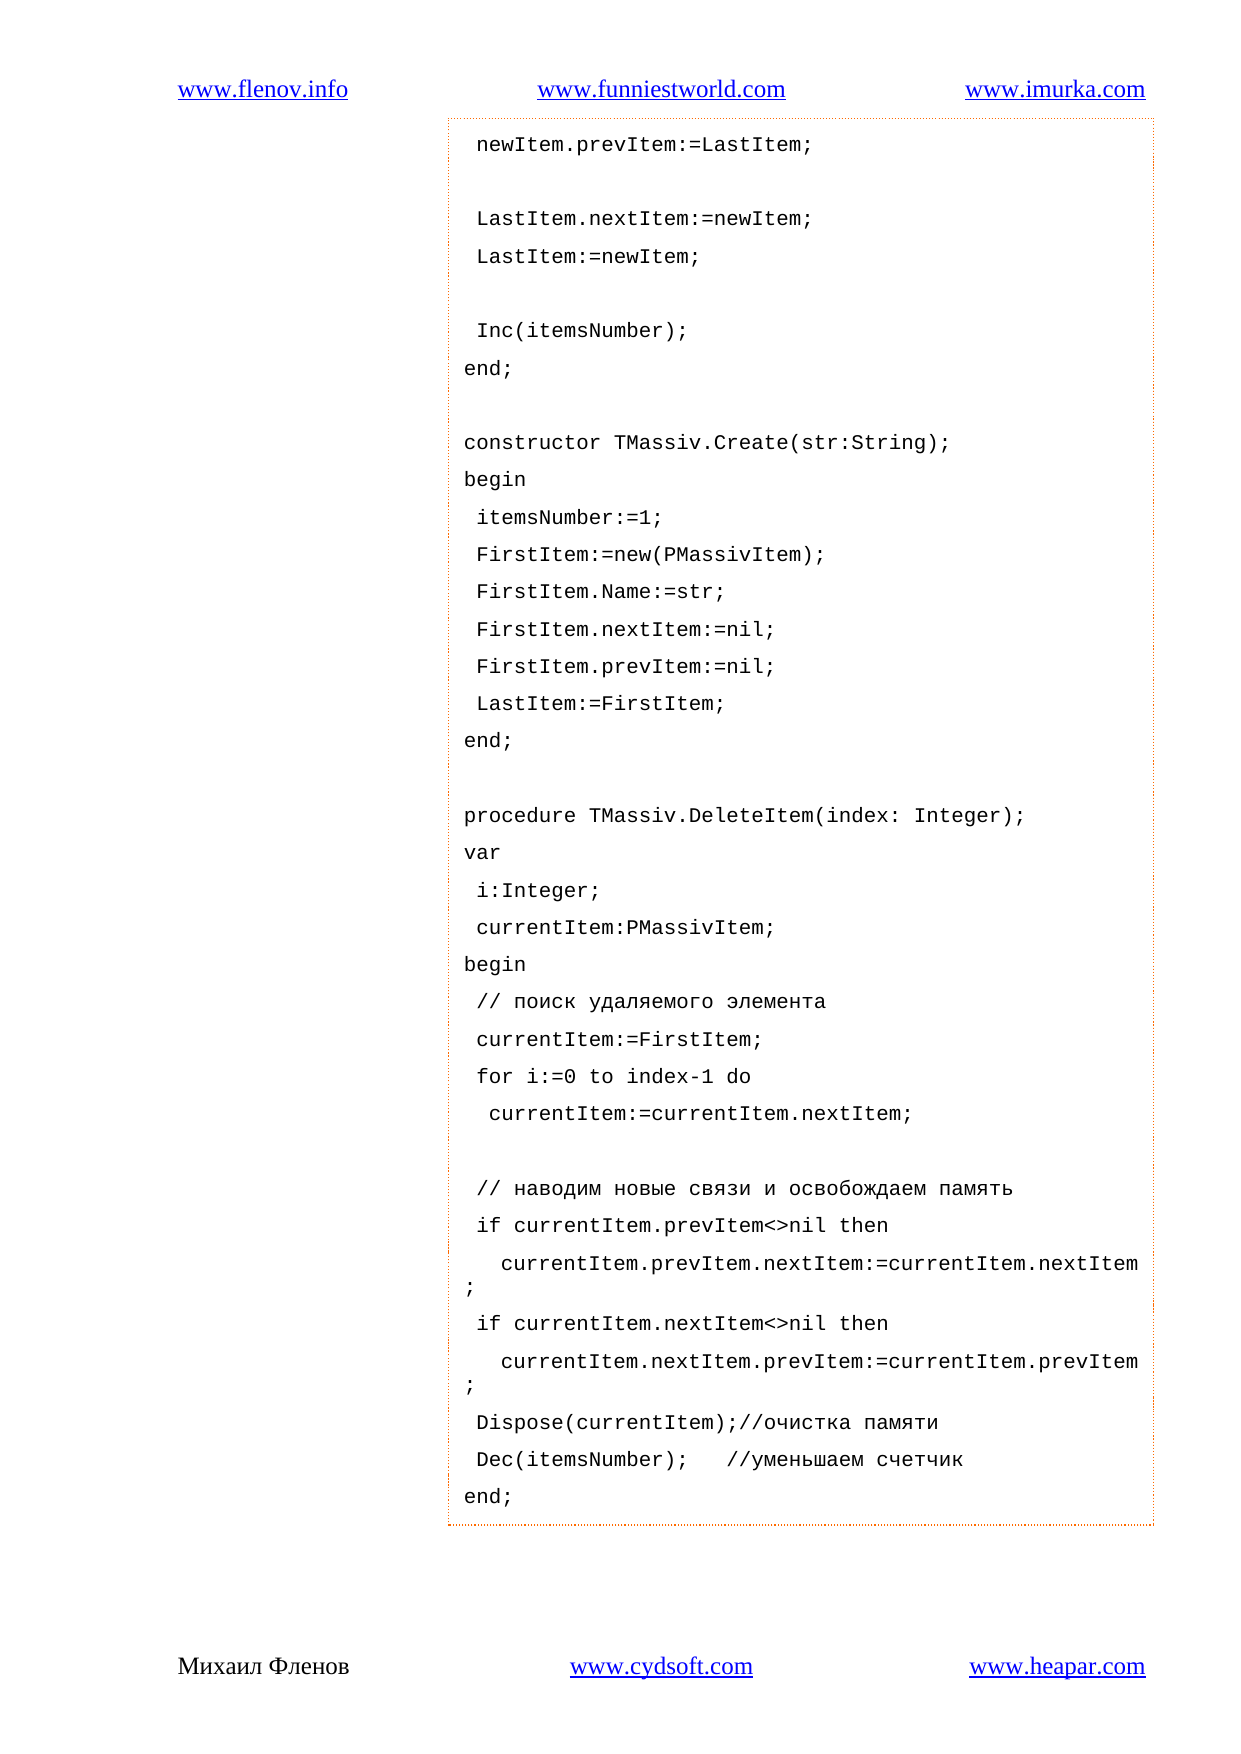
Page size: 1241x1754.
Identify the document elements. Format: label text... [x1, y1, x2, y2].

text procedure TMassiv.DeleteItem(index: Integer); [448, 789, 1154, 827]
text LastItem:=newItem; [448, 230, 1154, 267]
text end; [448, 1471, 1154, 1526]
text currentItem:=FirstItem; [448, 1013, 1154, 1050]
text Dispose(currentItem);//очистка памяти [448, 1396, 1154, 1433]
text begin [448, 938, 1154, 976]
text newItem.prevItem:=LastItem; [448, 118, 1154, 155]
text // наводим новые связи и освобождаем память [448, 1162, 1154, 1199]
text itemsNumber:=1; [448, 491, 1154, 528]
text if currentItem.nextItem<>nil then [448, 1298, 1154, 1335]
text Dec(itemsNumber); //уменьшаем счетчик [448, 1433, 1154, 1471]
text currentItem:=currentItem.nextItem; [448, 1088, 1154, 1125]
text FirstItem.nextItem:=nil; [448, 603, 1154, 640]
text end; [448, 342, 1154, 379]
text // поиск удаляемого элемента [448, 976, 1154, 1013]
text i:Integer; [448, 864, 1154, 901]
text LastItem:=FirstItem; [448, 677, 1154, 715]
text var [448, 827, 1154, 864]
text for i:=0 to index-1 do [448, 1050, 1154, 1088]
text end; [448, 715, 1154, 752]
text currentItem:PMassivItem; [448, 901, 1154, 938]
text FirstItem:=new(PMassivItem); [448, 528, 1154, 566]
text constructor TMassiv.Create(str:String); [448, 416, 1154, 454]
text LastItem.nextItem:=newItem; [448, 193, 1154, 230]
text FirstItem.Name:=str; [448, 566, 1154, 603]
text currentItem.prevItem.nextItem:=currentItem.nextItem; [448, 1237, 1154, 1298]
text if currentItem.prevItem<>nil then [448, 1199, 1154, 1237]
text Inc(itemsNumber); [448, 304, 1154, 342]
text begin [448, 454, 1154, 491]
text FirstItem.prevItem:=nil; [448, 640, 1154, 677]
text currentItem.nextItem.prevItem:=currentItem.prevItem; [448, 1335, 1154, 1396]
